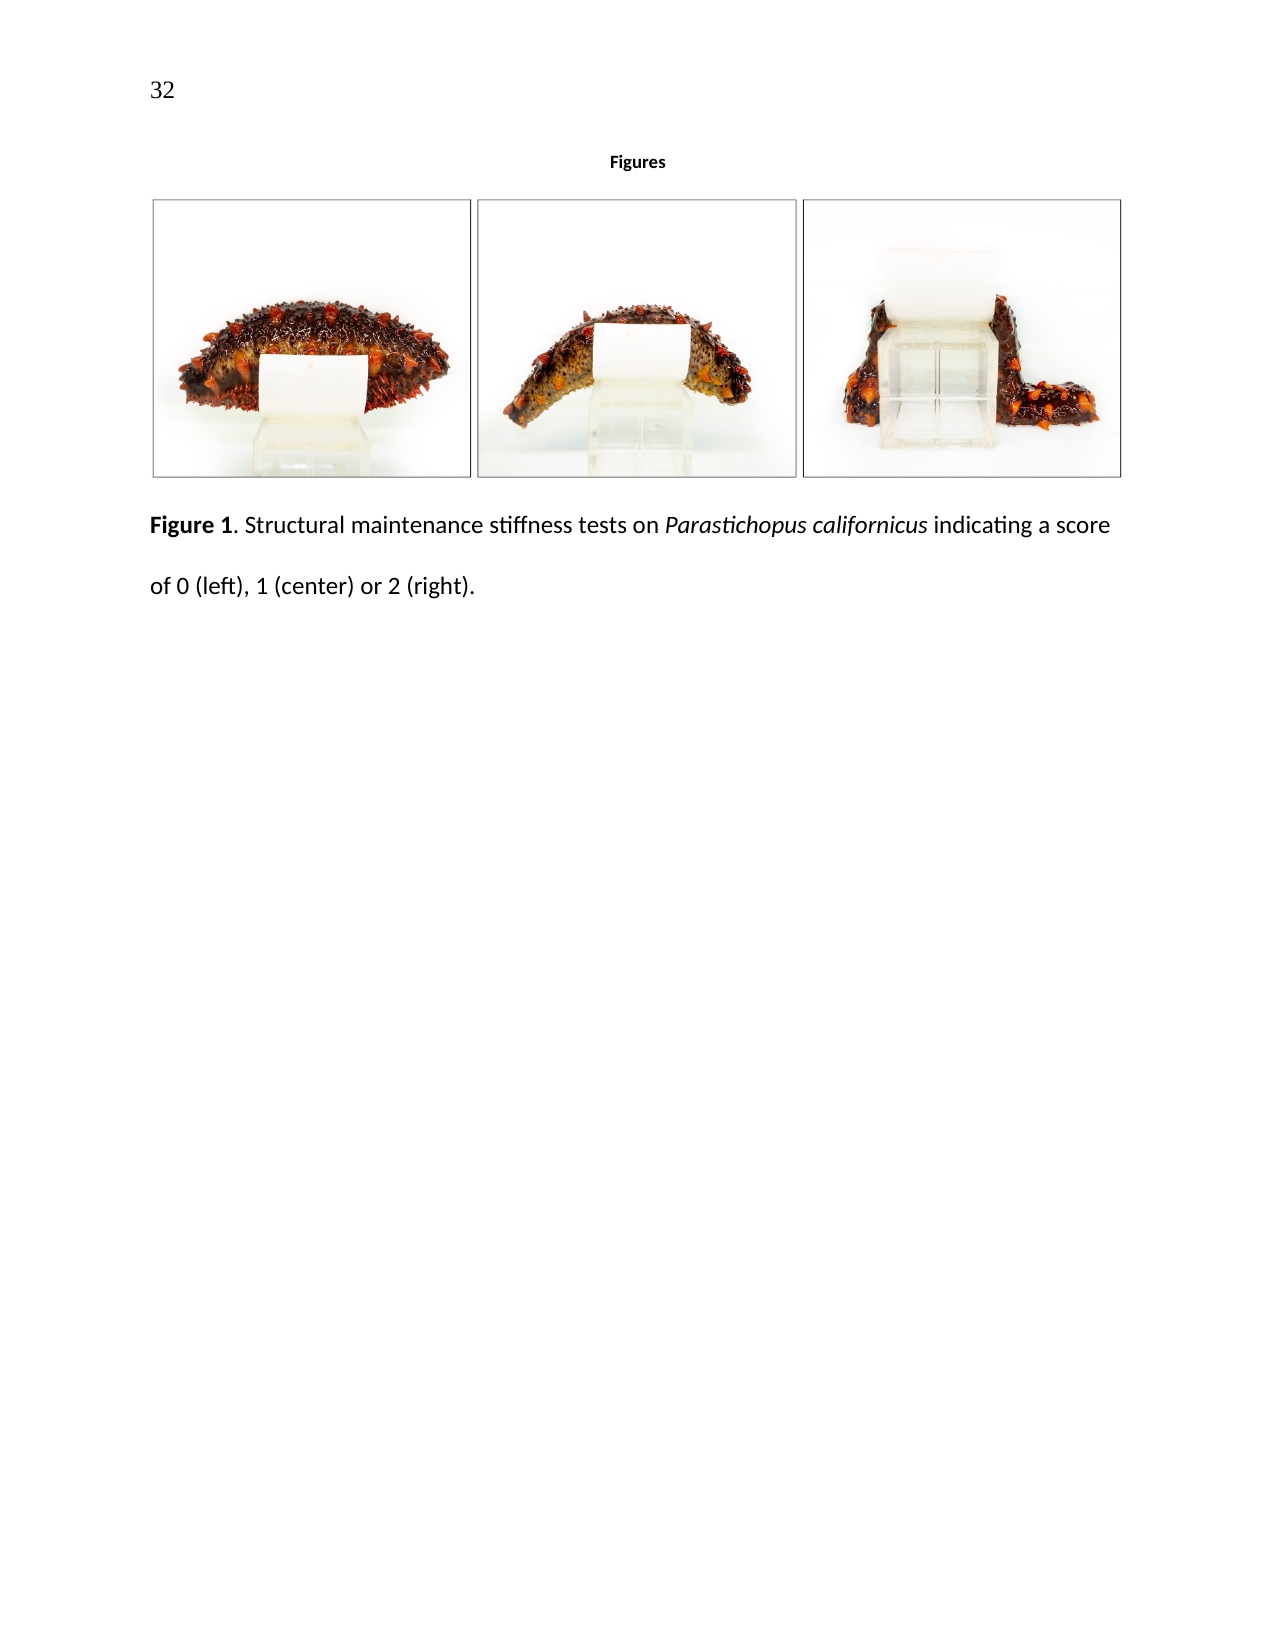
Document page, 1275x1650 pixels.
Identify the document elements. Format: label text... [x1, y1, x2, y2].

text Figures [150, 150, 1125, 173]
picture [150, 195, 1124, 481]
text Figure 1. Structural maintenance stiffness tests on Parastichopus californicus indicating a score of 0 (left), 1 (center) or 2 (right). [150, 509, 1125, 601]
